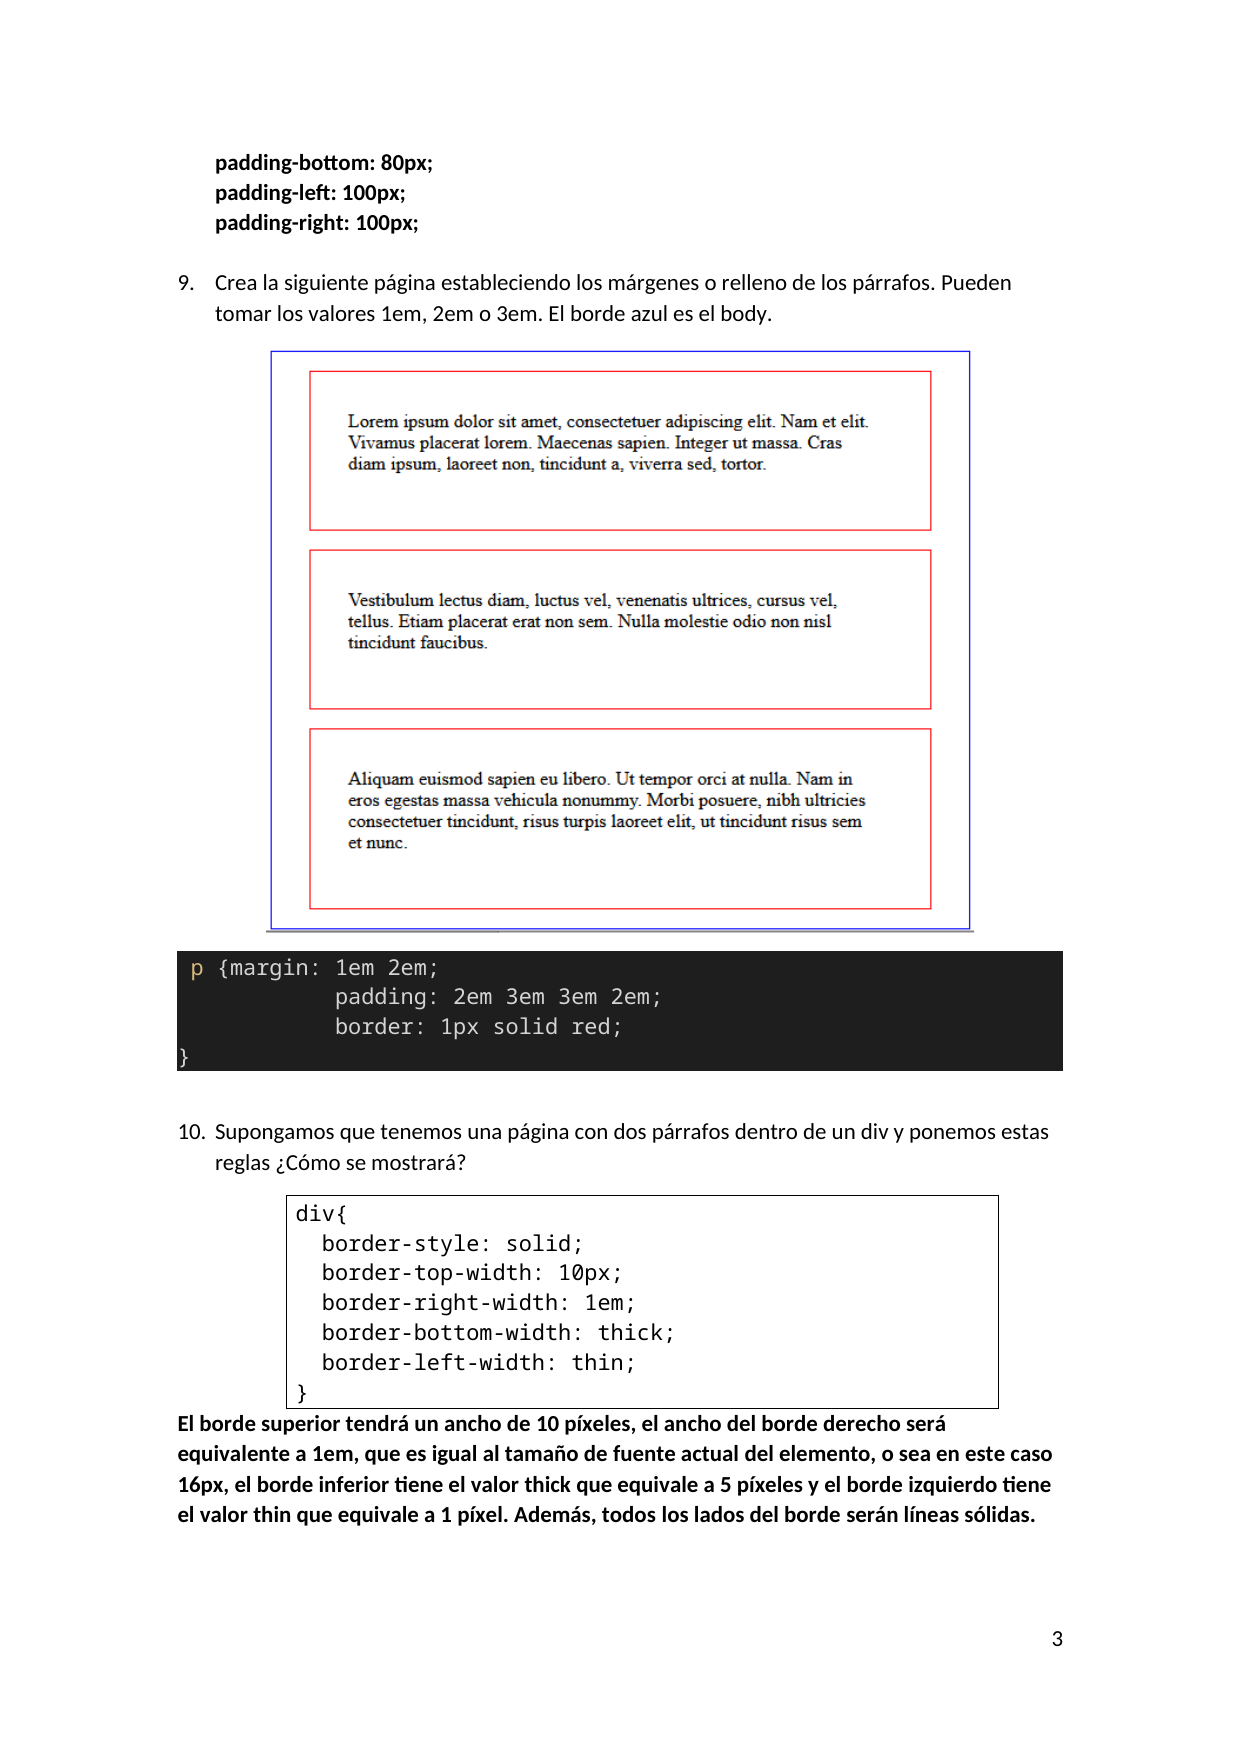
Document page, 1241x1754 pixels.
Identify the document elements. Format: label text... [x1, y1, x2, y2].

picture [266, 345, 975, 933]
text border-top-width: 10px; [287, 1254, 998, 1284]
text border-bottom-width: thick; [287, 1314, 998, 1343]
list Supongamos que tenemos una página con dos párrafos dentro de un div y ponemos estas reglas ¿Cómo se mostrará? [177, 1117, 1063, 1176]
text border-right-width: 1em; [287, 1284, 998, 1314]
text El borde superior tendrá un ancho de 10 píxeles, el ancho del borde derecho será equivalente a 1em, que es igual al tamaño de fuente actual del elemento, o sea en este caso 16px, el borde inferior tiene el valor thick que equivale a 5 píxeles y el borde izquierdo tiene el valor thin que equivale a 1 píxel. Además, todos los lados del borde serán líneas sólidas. [177, 1409, 1063, 1528]
list padding-right: 100px; [215, 208, 1063, 236]
text } [177, 1041, 1063, 1071]
text border-left-width: thin; [287, 1343, 998, 1373]
text div{ [287, 1196, 998, 1224]
list padding-bottom: 80px; [215, 148, 1063, 176]
text border-style: solid; [287, 1224, 998, 1254]
text } [287, 1373, 998, 1408]
list Crea la siguiente página estableciendo los márgenes o relleno de los párrafos. Pueden tomar los valores 1em, 2em o 3em. El borde azul es el body. [177, 268, 1063, 327]
text border: 1px solid red; [177, 1011, 1063, 1041]
list padding-left: 100px; [215, 178, 1063, 206]
text p {margin: 1em 2em; [177, 951, 1063, 981]
text padding: 2em 3em 3em 2em; [177, 981, 1063, 1011]
